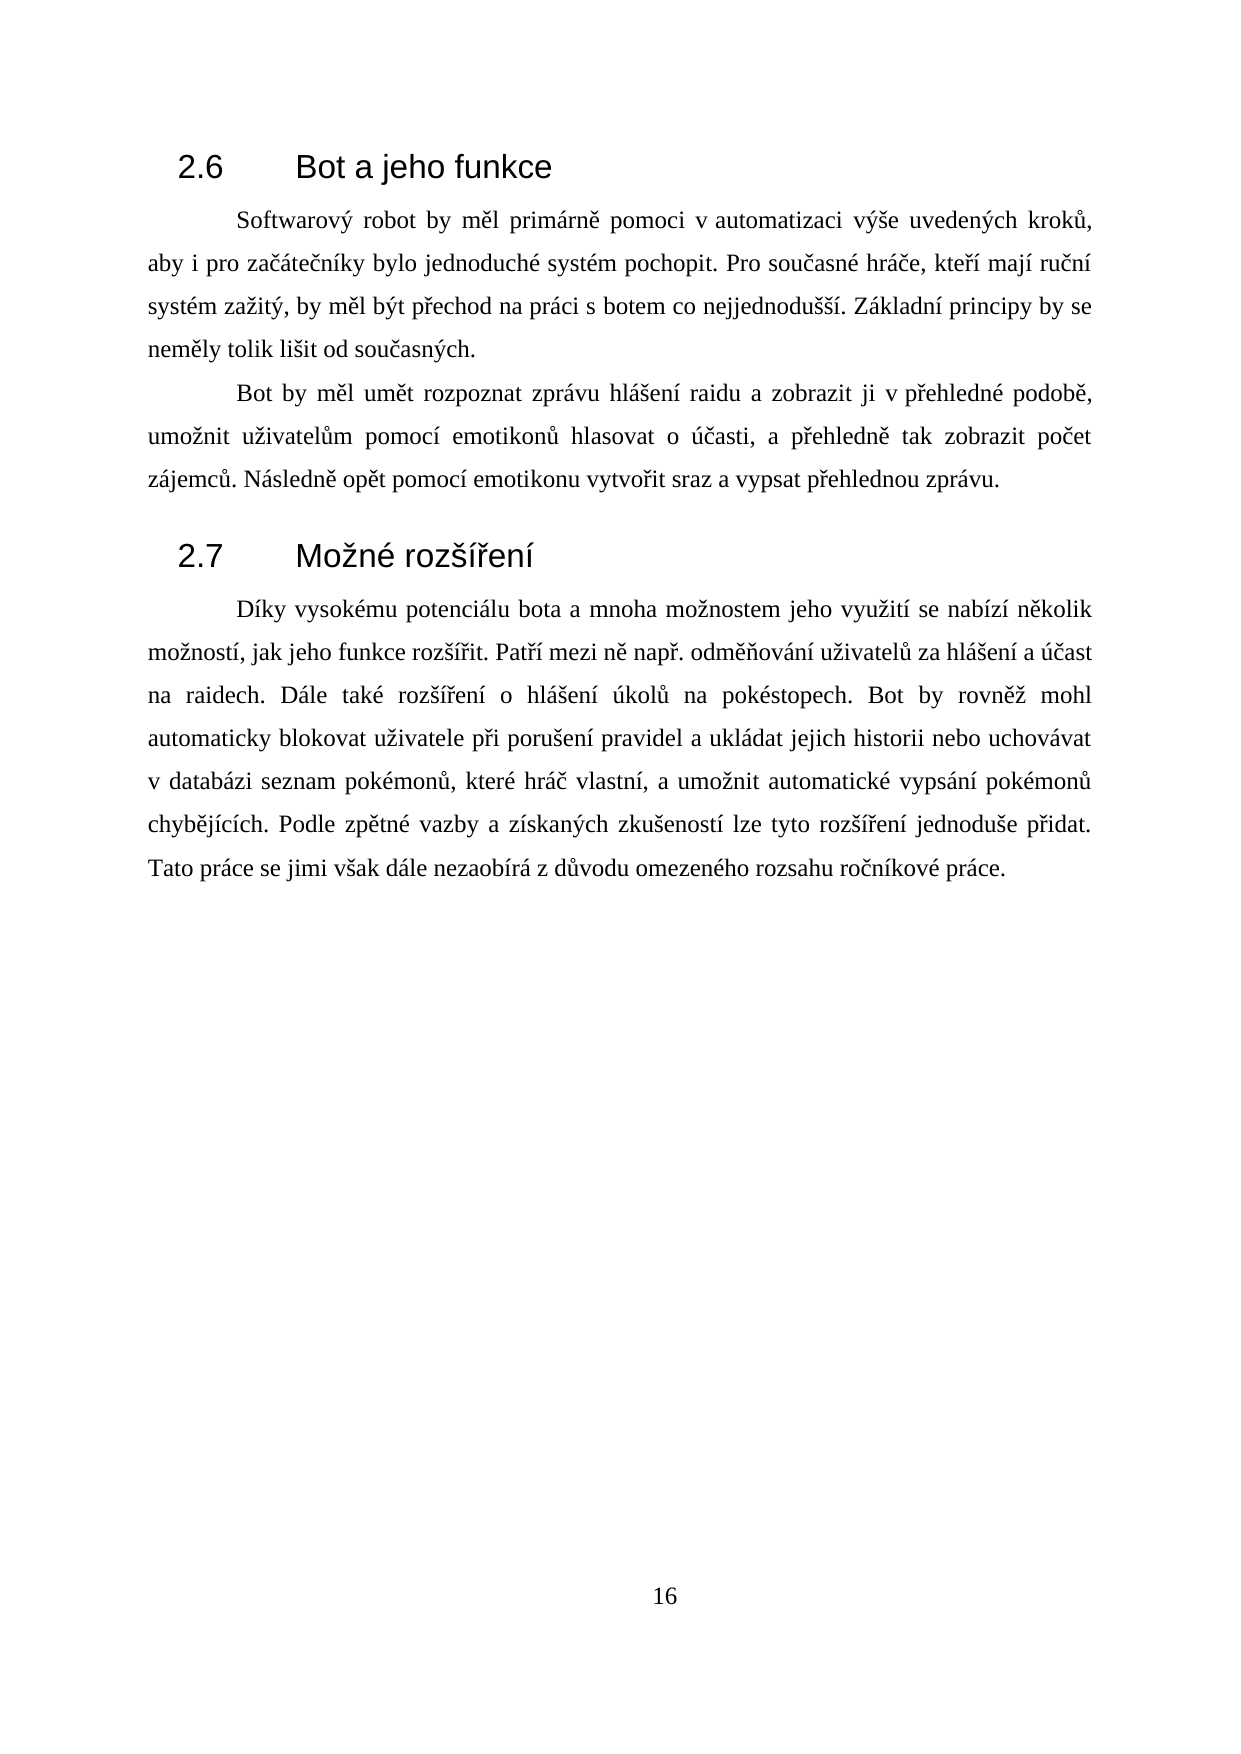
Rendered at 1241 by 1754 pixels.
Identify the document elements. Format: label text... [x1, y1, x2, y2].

text Softwarový robot by měl primárně pomoci v automatizaci výše uvedených kroků, aby i pro začátečníky bylo jednoduché systém pochopit. Pro současné hráče, kteří mají ruční systém zažitý, by měl být přechod na práci s botem co nejjednodušší. Základní principy by se neměly tolik lišit od současných. [148, 205, 1093, 363]
subtitle Možné rozšíření [177, 536, 1093, 575]
subtitle Bot a jeho funkce [177, 148, 1093, 186]
text Bot by měl umět rozpoznat zprávu hlášení raidu a zobrazit ji v přehledné podobě, umožnit uživatelům pomocí emotikonů hlasovat o účasti, a přehledně tak zobrazit počet zájemců. Následně opět pomocí emotikonu vytvořit sraz a vypsat přehlednou zprávu. [148, 378, 1093, 493]
text Díky vysokému potenciálu bota a mnoha možnostem jeho využití se nabízí několik možností, jak jeho funkce rozšířit. Patří mezi ně např. odměňování uživatelů za hlášení a účast na raidech. Dále také rozšíření o hlášení úkolů na pokéstopech. Bot by rovněž mohl automaticky blokovat uživatele při porušení pravidel a ukládat jejich historii nebo uchovávat v databázi seznam pokémonů, které hráč vlastní, a umožnit automatické vypsání pokémonů chybějících. Podle zpětné vazby a získaných zkušeností lze tyto rozšíření jednoduše přidat. Tato práce se jimi však dále nezaobírá z důvodu omezeného rozsahu ročníkové práce. [148, 594, 1093, 881]
